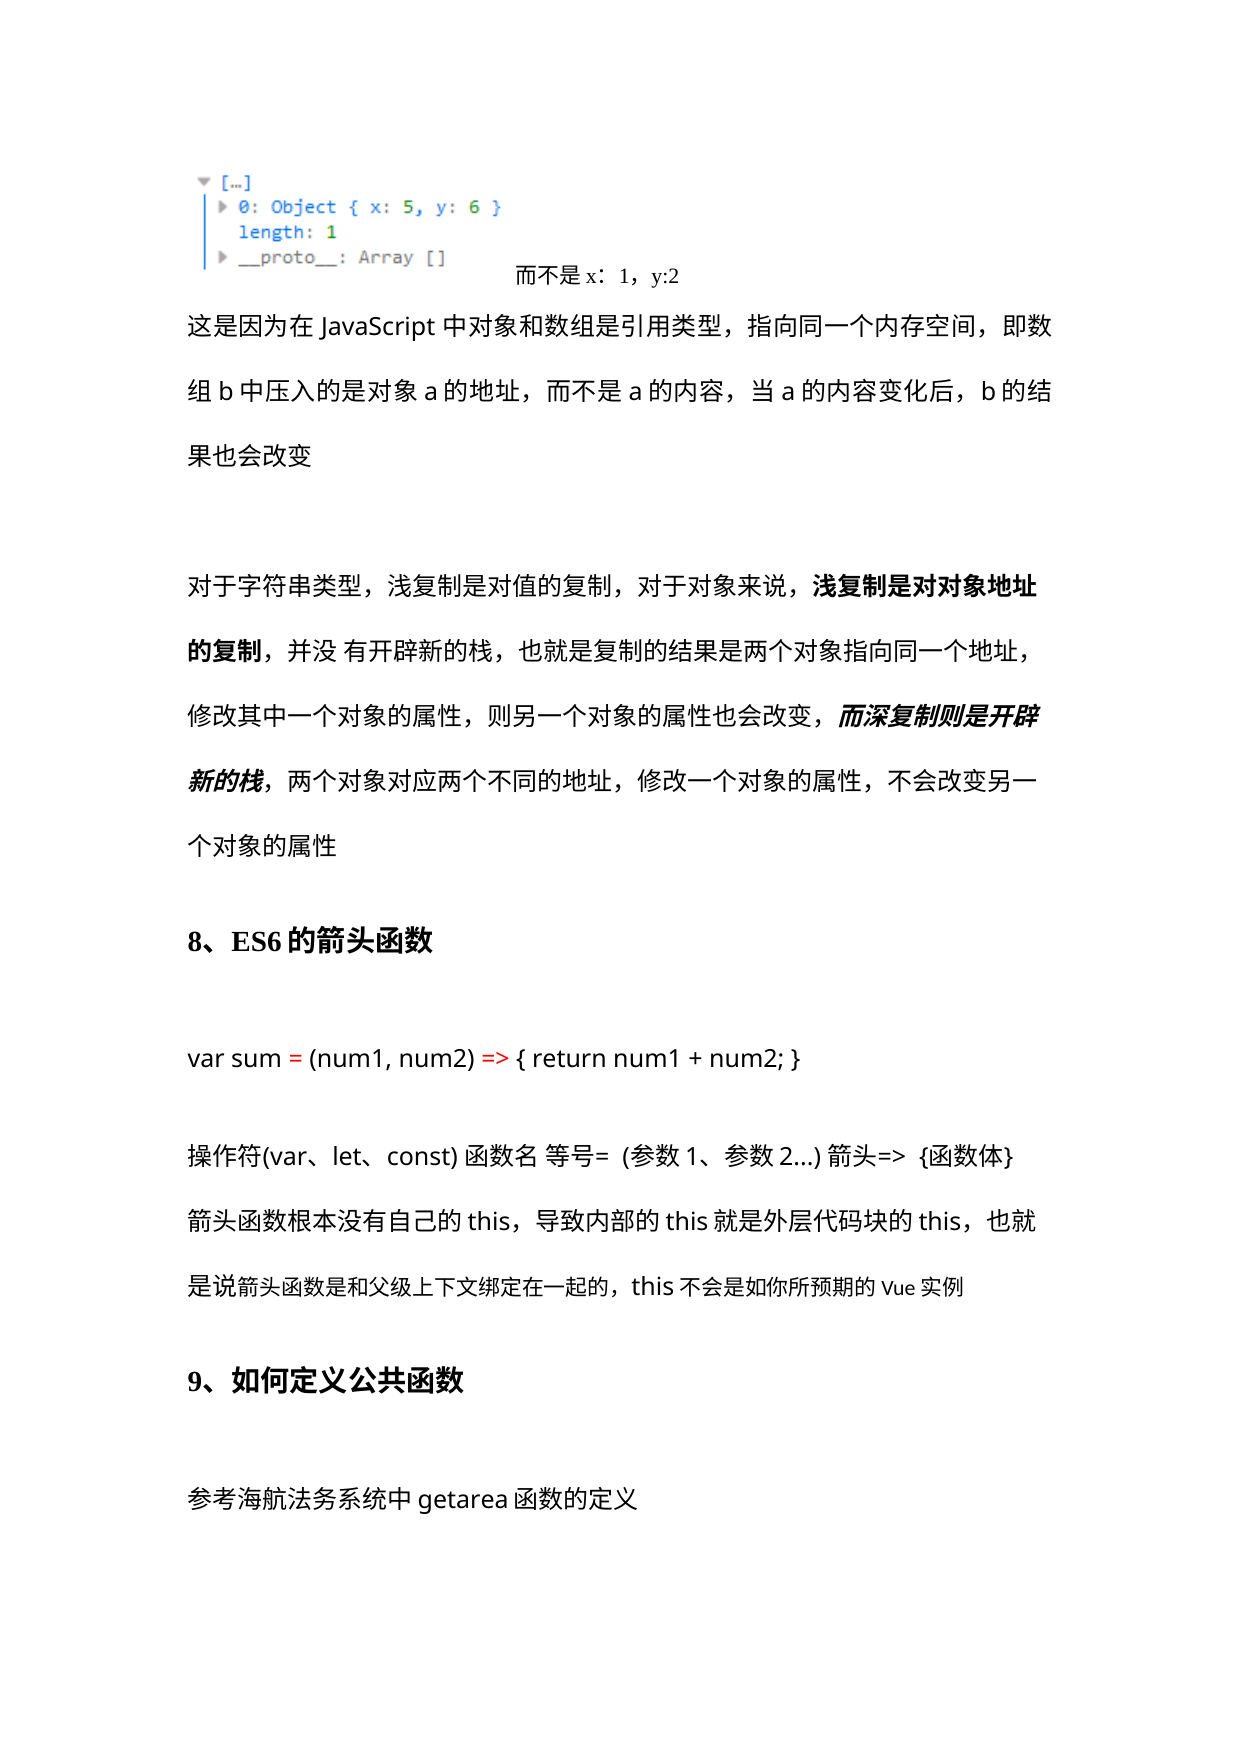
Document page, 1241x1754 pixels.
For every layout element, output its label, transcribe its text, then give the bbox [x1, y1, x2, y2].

subtitle 9、如何定义公共函数 [187, 1347, 1053, 1412]
picture [187, 163, 516, 284]
text 操作符(var、let、const) 函数名 等号= (参数1、参数2...) 箭头=> {函数体} [187, 1122, 1053, 1187]
text 箭头函数根本没有自己的this，导致内部的this就是外层代码块的this，也就是说箭头函数是和父级上下文绑定在一起的，this 不会是如你所预期的 Vue 实例 [187, 1187, 1053, 1317]
text var sum = (num1, num2) => { return num1 + num2; } [187, 1025, 1053, 1090]
text 参考海航法务系统中getarea函数的定义 [187, 1466, 1053, 1531]
text 这是因为在 JavaScript 中对象和数组是引用类型，指向同一个内存空间，即数组b中压入的是对象a的地址，而不是a的内容，当a的内容变化后，b的结果也会改变 [187, 292, 1053, 487]
text 对于字符串类型，浅复制是对值的复制，对于对象来说，浅复制是对对象地址的复制，并没 有开辟新的栈，也就是复制的结果是两个对象指向同一个地址，修改其中一个对象的属性，则另一个对象的属性也会改变，而深复制则是开辟新的栈，两个对象对应两个不同的地址，修改一个对象的属性，不会改变另一个对象的属性 [187, 552, 1053, 877]
subtitle 8、ES6的箭头函数 [187, 906, 1053, 971]
